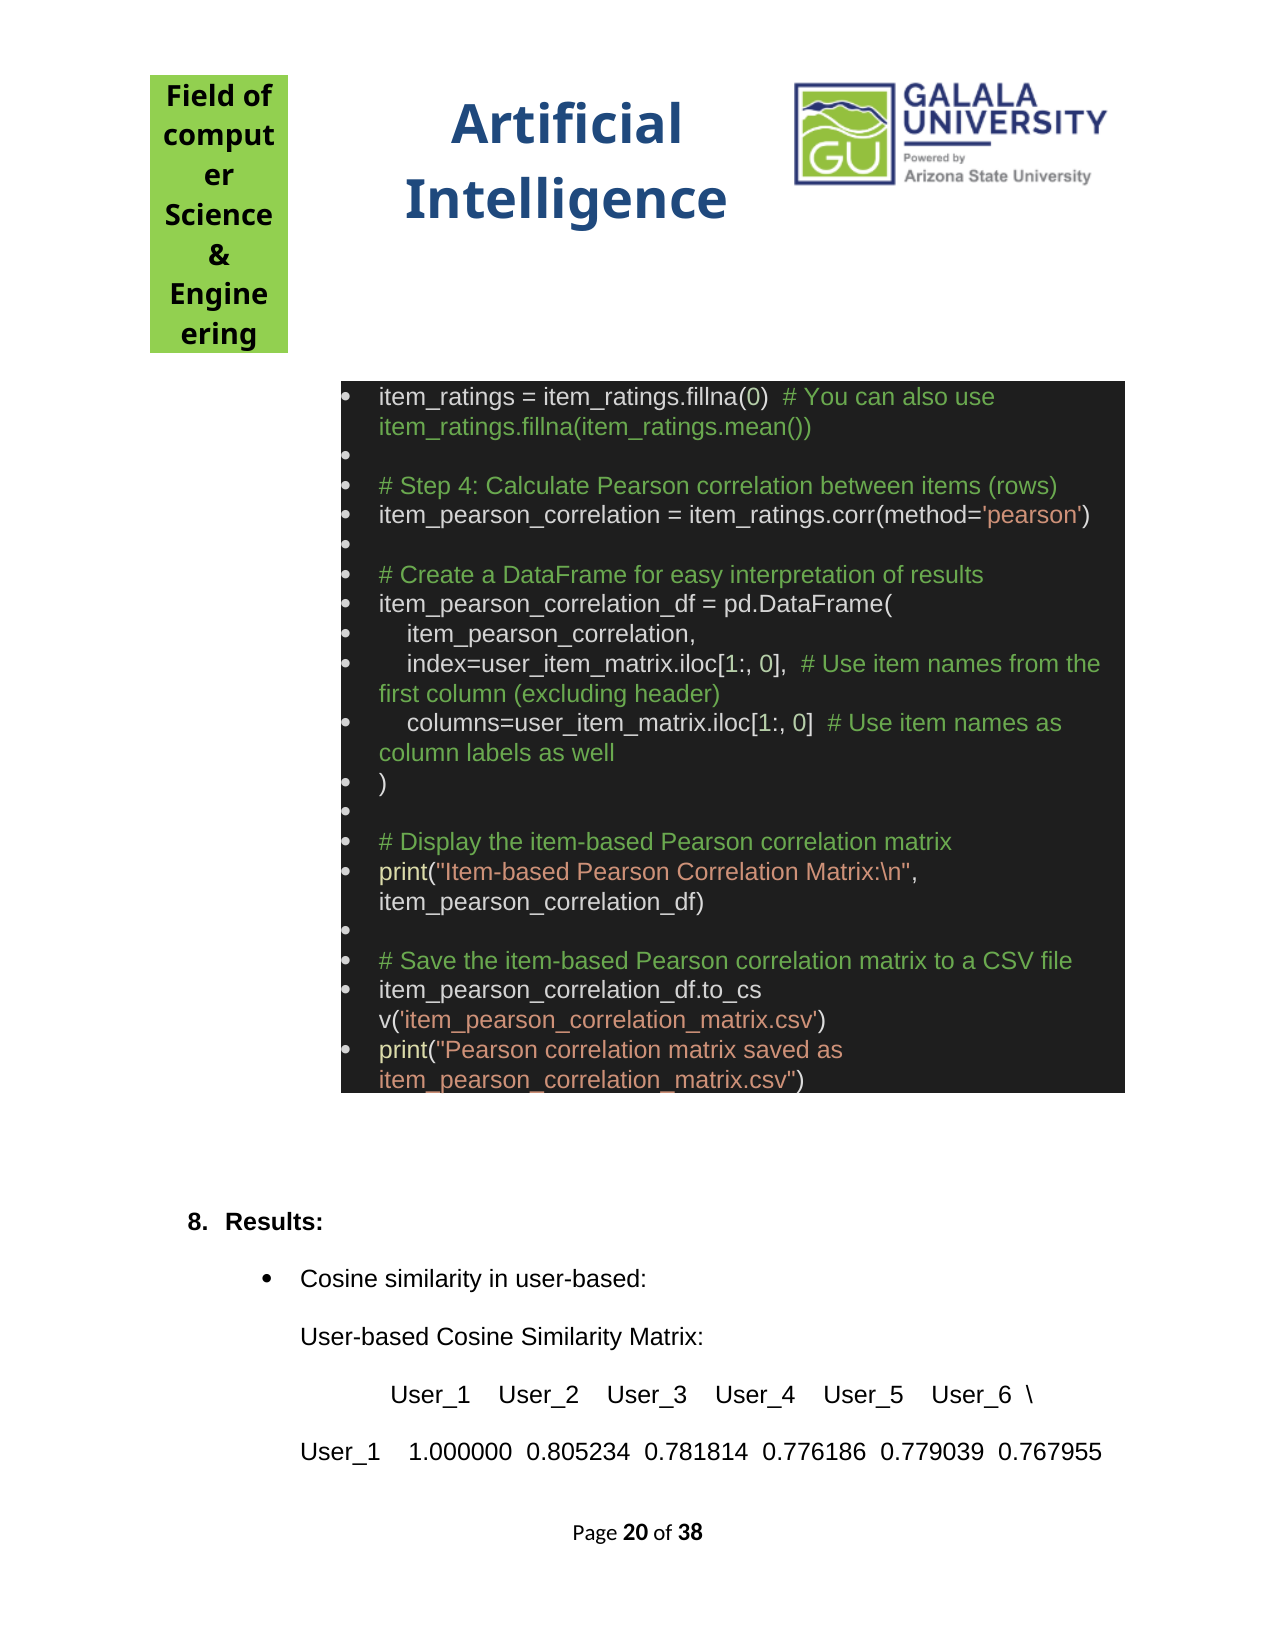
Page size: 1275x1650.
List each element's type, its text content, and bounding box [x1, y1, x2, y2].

list columns=user_item_matrix.iloc[1:, 0] # Use item names as column labels as well [341, 707, 1125, 767]
list item_ratings = item_ratings.fillna(0) # You can also use item_ratings.fillna(item_ratings.mean()) [341, 381, 1125, 440]
list index=user_item_matrix.iloc[1:, 0], # Use item names from the first column (excluding header) [341, 648, 1125, 707]
list item_pearson_correlation, [341, 618, 1125, 648]
list item_pearson_correlation_df.to_csv('item_pearson_correlation_matrix.csv') [341, 974, 1125, 1034]
list # Step 4: Calculate Pearson correlation between items (rows) [341, 470, 1125, 499]
list item_pearson_correlation = item_ratings.corr(method='pearson') [341, 499, 1125, 529]
list print("Pearson correlation matrix saved as item_pearson_correlation_matrix.csv") [341, 1034, 1125, 1093]
list User_1 User_2 User_3 User_4 User_5 User_6 \ [300, 1379, 1125, 1408]
list User_1 1.000000 0.805234 0.781814 0.776186 0.779039 0.767955 [300, 1437, 1125, 1466]
picture [793, 75, 1114, 188]
list User-based Cosine Similarity Matrix: [300, 1322, 1125, 1351]
list # Create a DataFrame for easy interpretation of results [341, 559, 1125, 589]
list item_pearson_correlation_df = pd.DataFrame( [341, 589, 1125, 618]
list # Display the item-based Pearson correlation matrix [341, 826, 1125, 856]
list ) [341, 767, 1125, 796]
list # Save the item-based Pearson correlation matrix to a CSV file [341, 945, 1125, 974]
list Results: [187, 1207, 1125, 1236]
list Cosine similarity in user-based: [262, 1264, 1125, 1293]
list print("Item-based Pearson Correlation Matrix:\n", item_pearson_correlation_df) [341, 856, 1125, 915]
